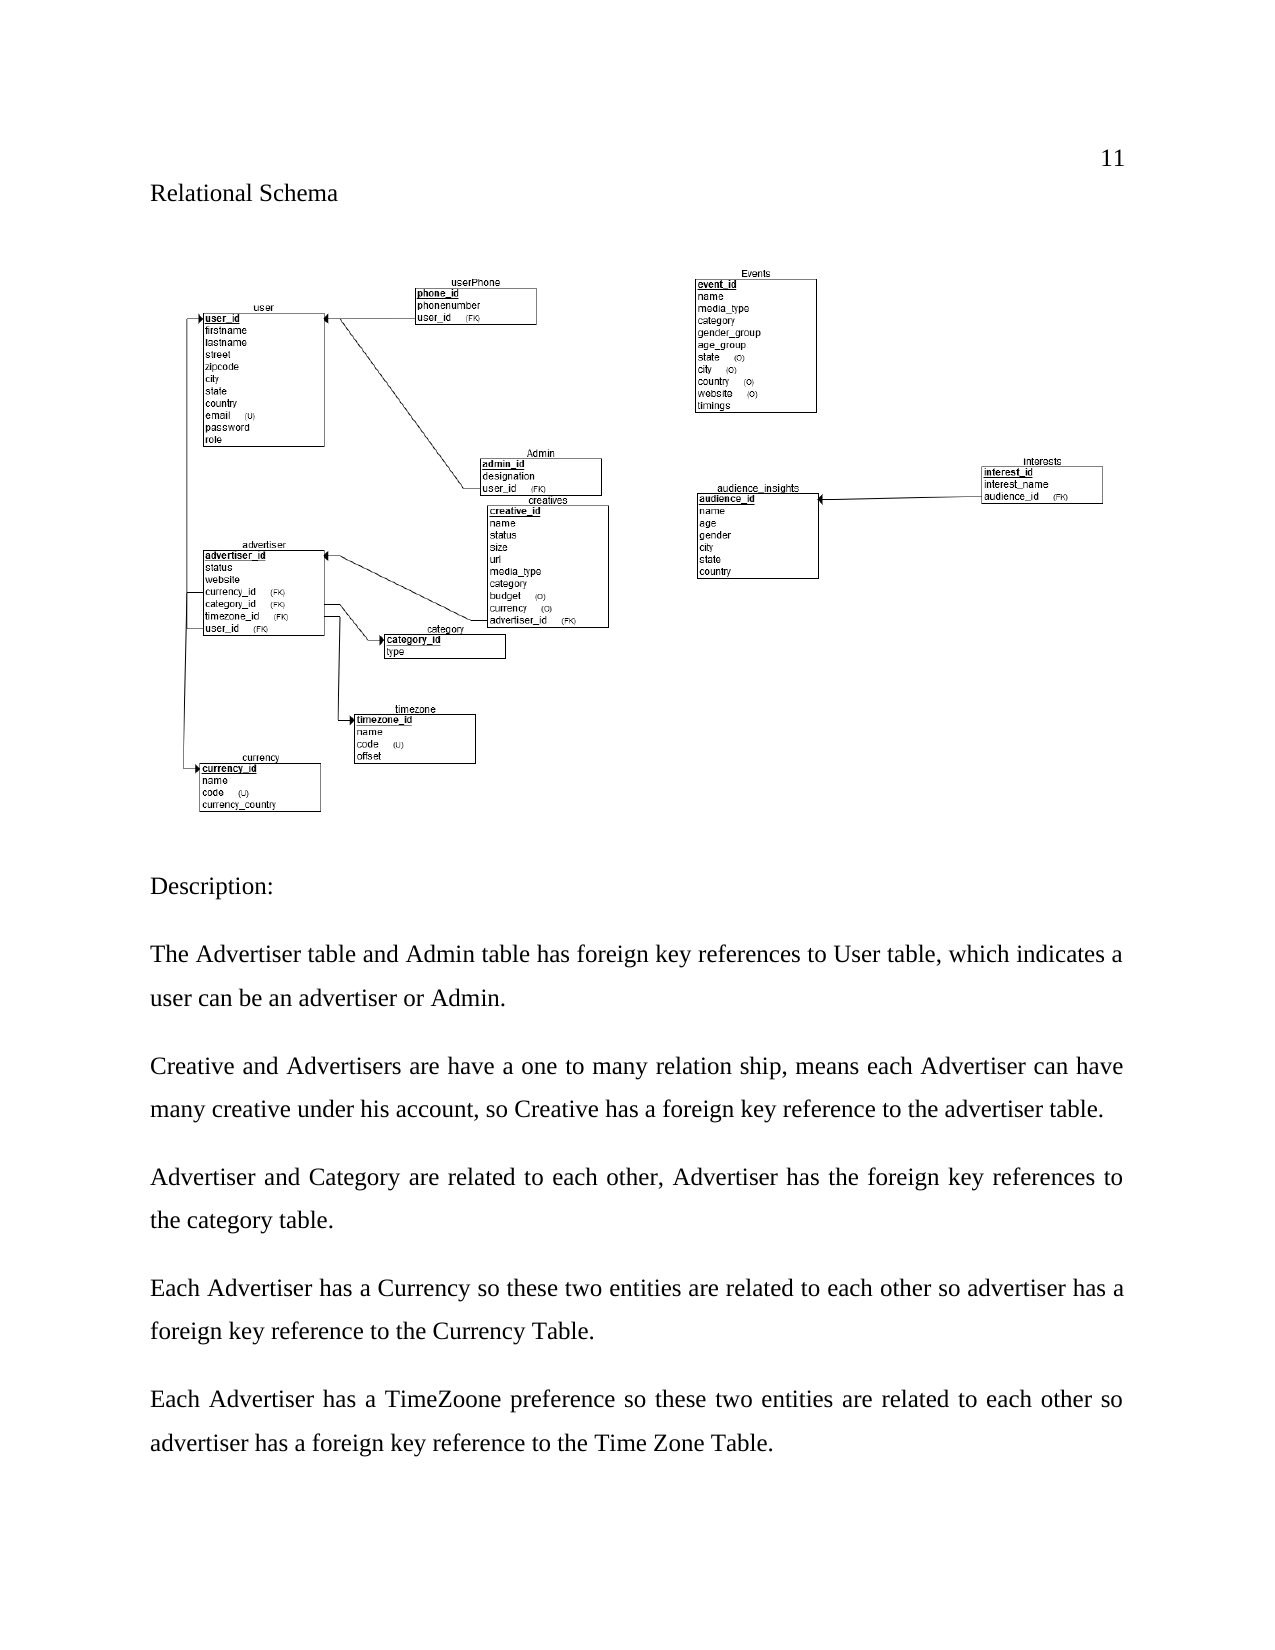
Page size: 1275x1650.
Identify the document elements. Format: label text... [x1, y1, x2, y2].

text Each Advertiser has a TimeZoone preference so these two entities are related to each other so advertiser has a foreign key reference to the Time Zone Table. [150, 1384, 1125, 1456]
text Each Advertiser has a Currency so these two entities are related to each other so advertiser has a foreign key reference to the Currency Table. [150, 1273, 1125, 1345]
text The Advertiser table and Admin table has foreign key references to User table, which indicates a user can be an advertiser or Admin. [150, 939, 1125, 1011]
text Creative and Advertisers are have a one to many relation ship, means each Advertiser can have many creative under his account, so Creative has a foreign key reference to the advertiser table. [150, 1051, 1125, 1123]
text Description: [150, 871, 1125, 900]
picture [150, 246, 1123, 832]
text Relational Schema [150, 178, 1125, 207]
text Advertiser and Category are related to each other, Advertiser has the foreign key references to the category table. [150, 1162, 1125, 1234]
